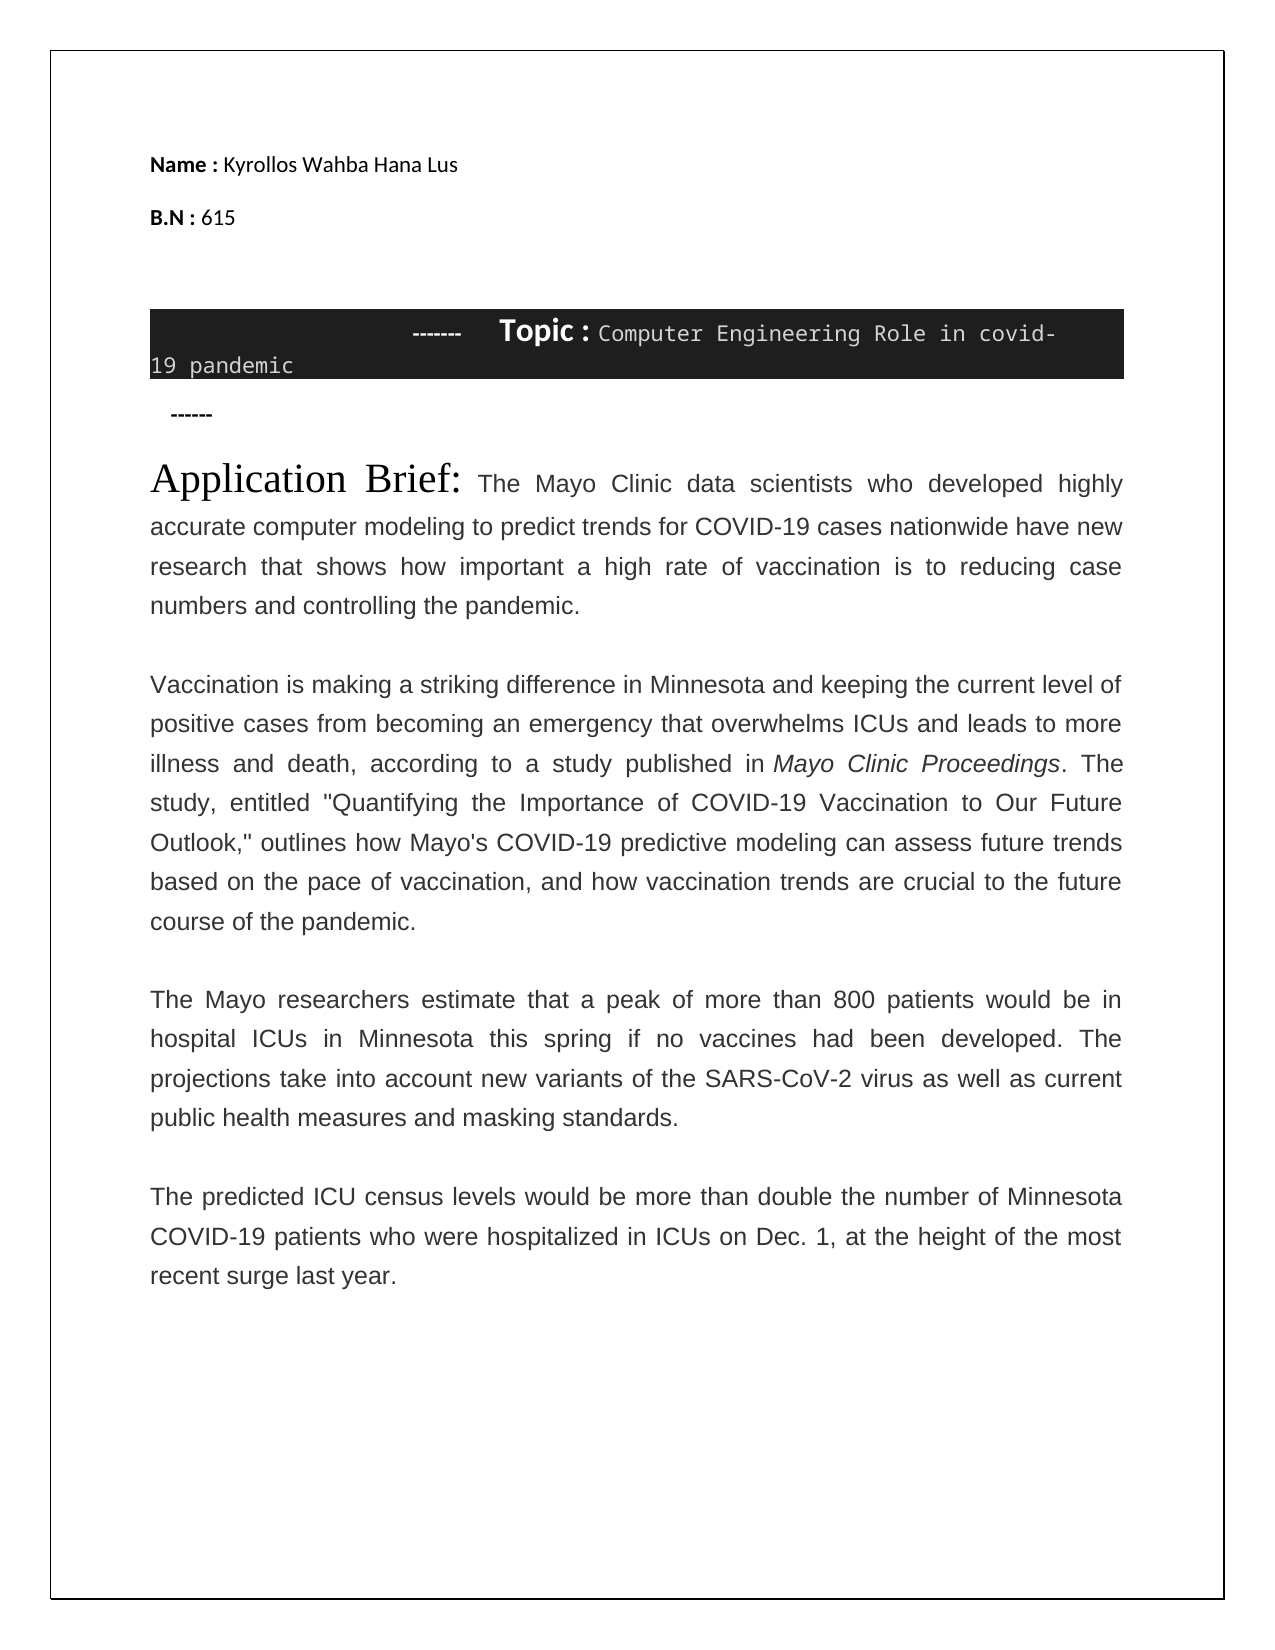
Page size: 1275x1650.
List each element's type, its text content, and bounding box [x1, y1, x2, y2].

text ------- Topic : Computer Engineering Role in covid-19 pandemic [150, 309, 1124, 379]
text B.N : 615 [150, 203, 1124, 231]
text Application Brief: The Mayo Clinic data scientists who developed highly accurate computer modeling to predict trends for COVID-19 cases nationwide have new research that shows how important a high rate of vaccination is to reducing case numbers and controlling the pandemic. [150, 453, 1124, 620]
text Vaccination is making a striking difference in Minnesota and keeping the current level of positive cases from becoming an emergency that overwhelms ICUs and leads to more illness and death, according to a study published in Mayo Clinic Proceedings. The study, entitled "Quantifying the Importance of COVID-19 Vaccination to Our Future Outlook," outlines how Mayo's COVID-19 predictive modeling can assess future trends based on the pace of vaccination, and how vaccination trends are crucial to the future course of the pandemic. [150, 659, 1124, 935]
text ------ [150, 400, 1124, 428]
text The Mayo researchers estimate that a peak of more than 800 patients would be in hospital ICUs in Minnesota this spring if no vaccines had been developed. The projections take into account new variants of the SARS-CoV-2 virus as well as current public health measures and masking standards. [150, 974, 1124, 1132]
text Name : Kyrollos Wahba Hana Lus [150, 150, 1124, 178]
text The predicted ICU census levels would be more than double the number of Minnesota COVID-19 patients who were hospitalized in ICUs on Dec. 1, at the height of the most recent surge last year. [150, 1171, 1124, 1290]
